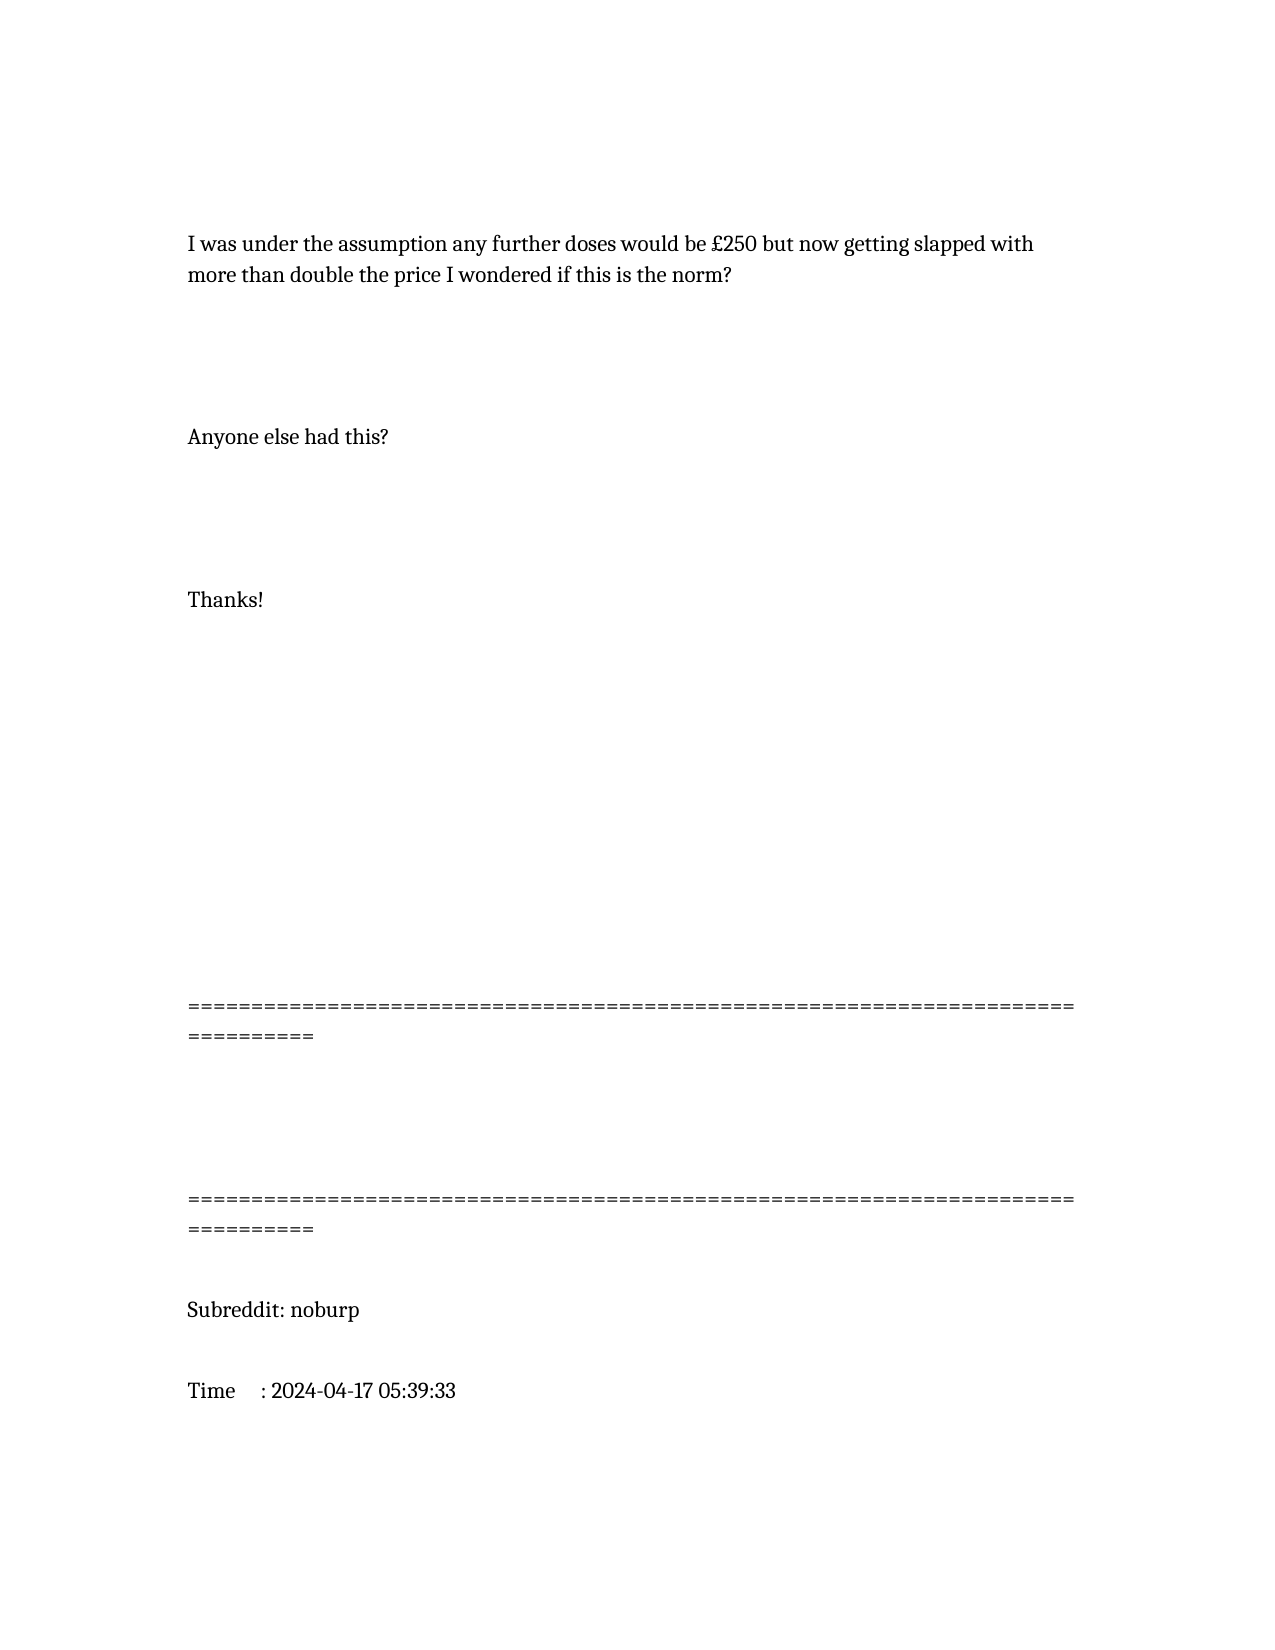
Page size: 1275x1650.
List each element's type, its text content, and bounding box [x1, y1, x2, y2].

text Anyone else had this? [187, 424, 1087, 481]
text Subreddit: noburp [187, 1297, 1087, 1353]
text I was under the assumption any further doses would be £250 but now getting slapped with more than double the price I wondered if this is the norm? [187, 231, 1087, 318]
text ================================================================================ [187, 993, 1087, 1079]
text ================================================================================ [187, 1185, 1087, 1272]
text Thanks! [187, 586, 1087, 643]
text Time : 2024-04-17 05:39:33 [187, 1378, 1087, 1435]
